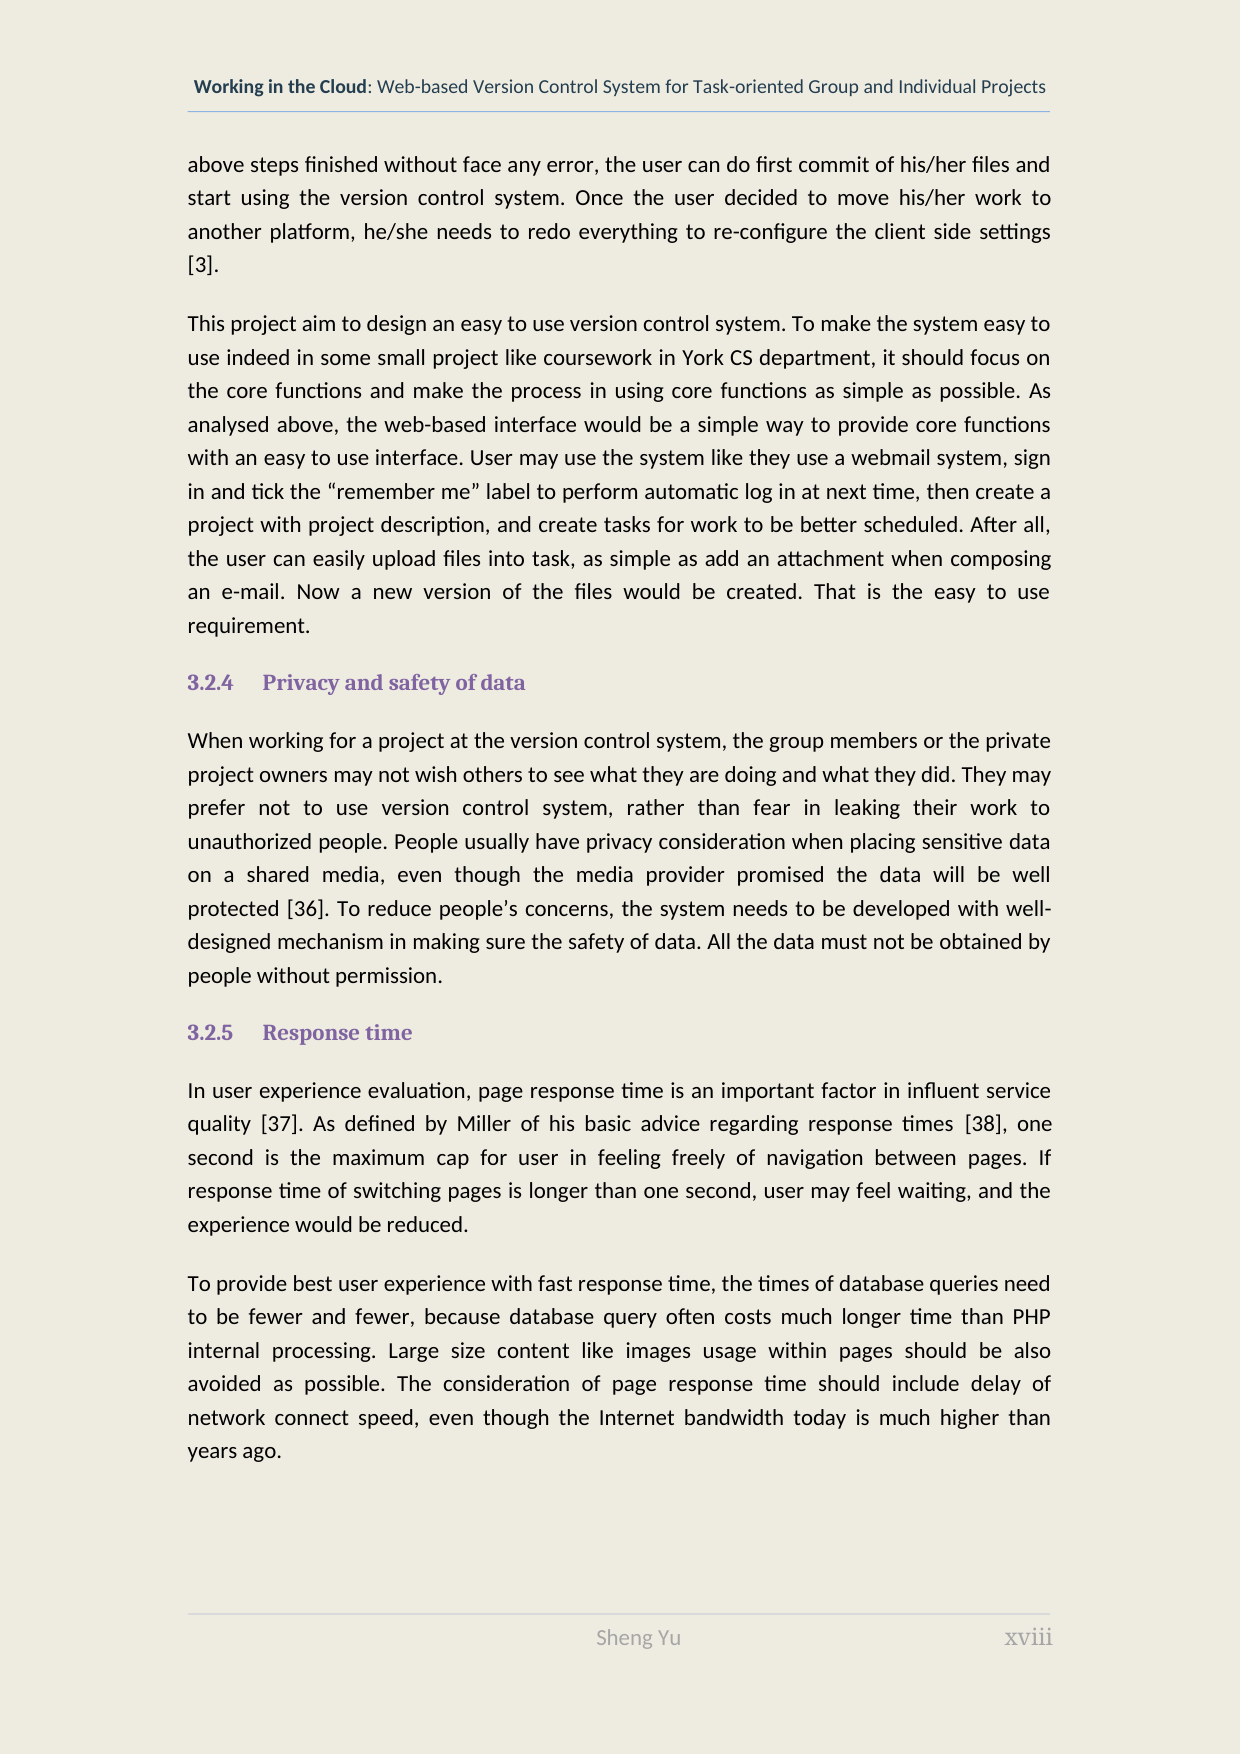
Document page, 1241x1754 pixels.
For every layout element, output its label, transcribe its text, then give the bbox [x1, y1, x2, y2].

subtitle Response time [187, 1019, 1053, 1046]
text To provide best user experience with fast response time, the times of database queries need to be fewer and fewer, because database query often costs much longer time than PHP internal processing. Large size content like images usage within pages should be also avoided as possible. The consideration of page response time should include delay of network connect speed, even though the Internet bandwidth today is much higher than years ago. [187, 1269, 1053, 1464]
subtitle Privacy and safety of data [187, 669, 1053, 696]
text When working for a project at the version control system, the group members or the private project owners may not wish others to see what they are doing and what they did. They may prefer not to use version control system, rather than fear in leaking their work to unauthorized people. People usually have privacy consideration when placing sensitive data on a shared media, even though the media provider promised the data will be well protected. To reduce people’s concerns, the system needs to be developed with well-designed mechanism in making sure the safety of data. All the data must not be obtained by people without permission. [187, 726, 1053, 989]
text This project aim to design an easy to use version control system. To make the system easy to use indeed in some small project like coursework in York CS department, it should focus on the core functions and make the process in using core functions as simple as possible. As analysed above, the web-based interface would be a simple way to provide core functions with an easy to use interface. User may use the system like they use a webmail system, sign in and tick the “remember me” label to perform automatic log in at next time, then create a project with project description, and create tasks for work to be better scheduled. After all, the user can easily upload files into task, as simple as add an attachment when composing an e-mail. Now a new version of the files would be created. That is the easy to use requirement. [187, 309, 1053, 639]
text In user experience evaluation, page response time is an important factor in influent service quality. As defined by Miller of his basic advice regarding response times, one second is the maximum cap for user in feeling freely of navigation between pages. If response time of switching pages is longer than one second, user may feel waiting, and the experience would be reduced. [187, 1076, 1053, 1238]
